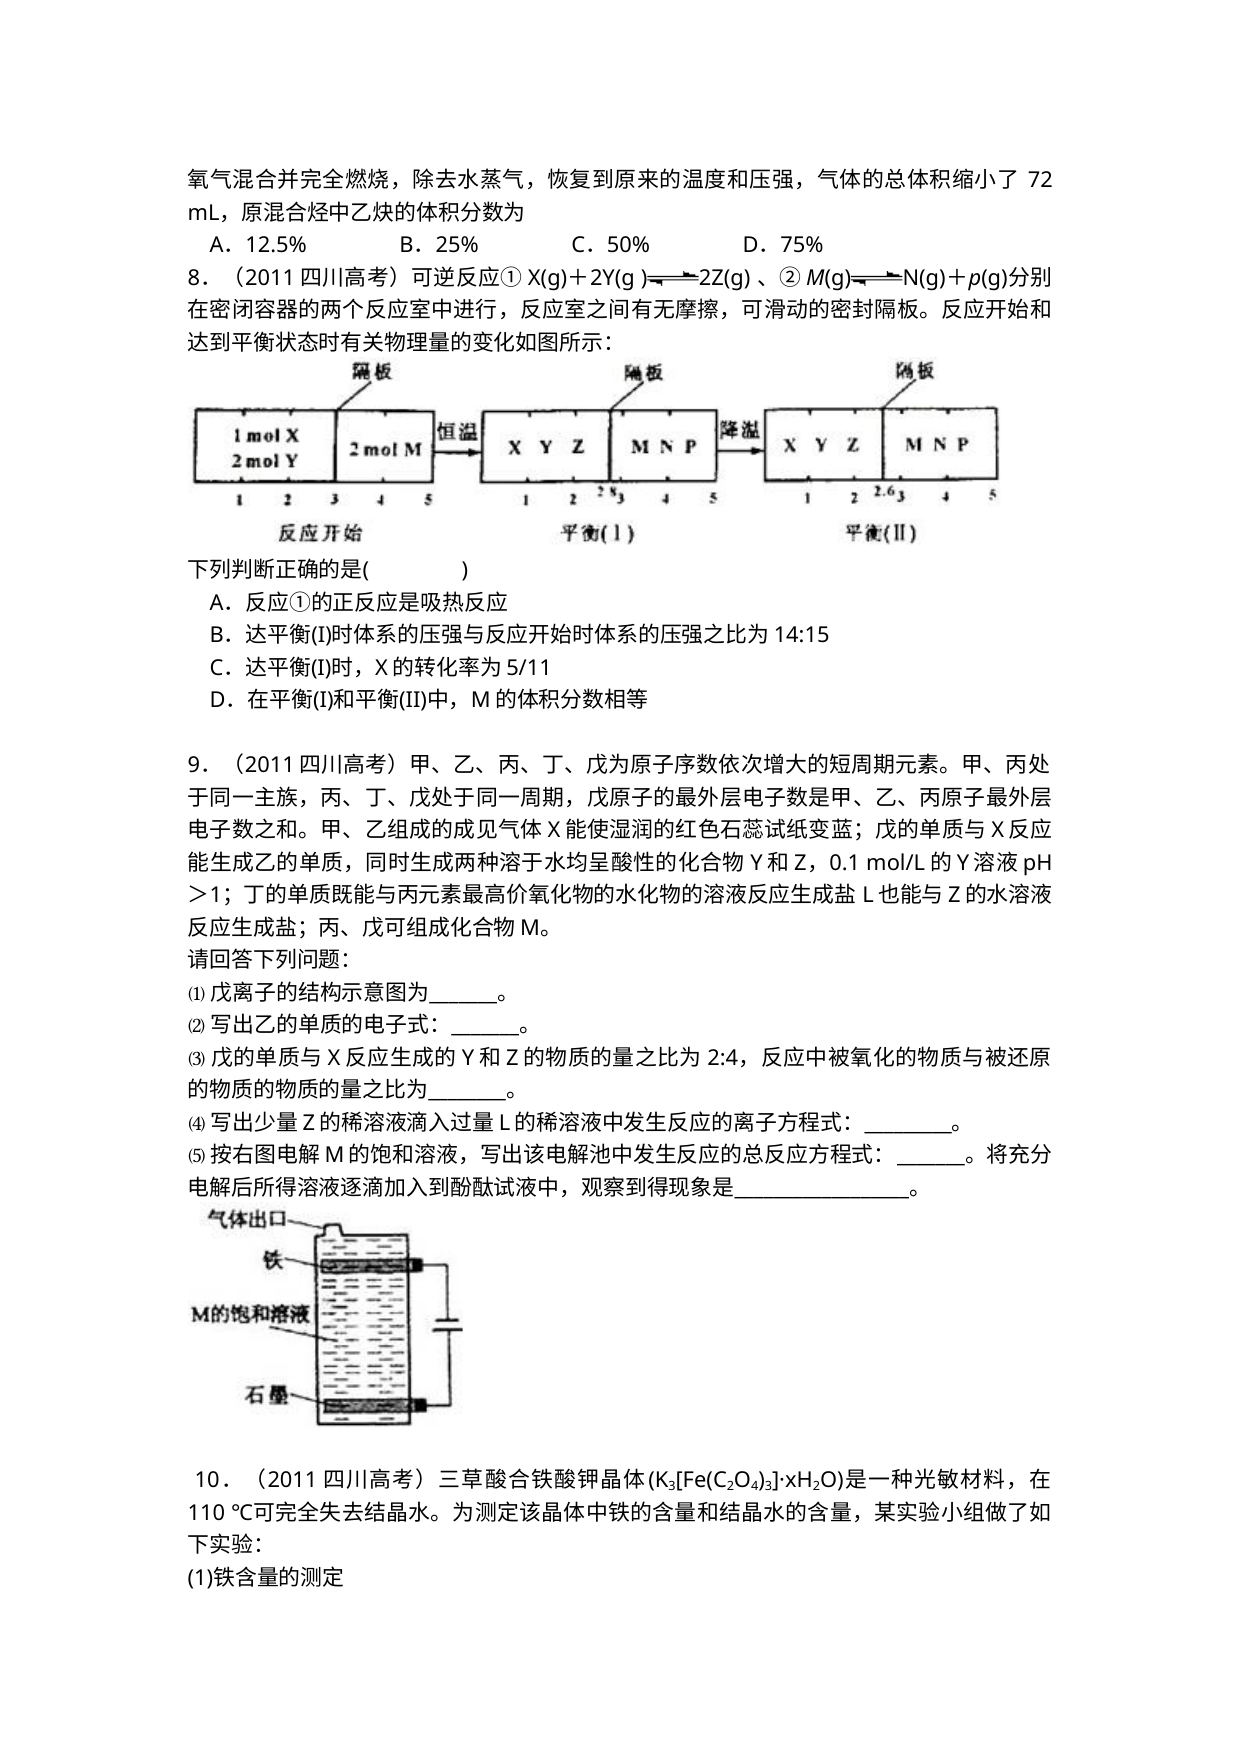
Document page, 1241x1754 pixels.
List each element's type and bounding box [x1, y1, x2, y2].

picture [647, 271, 699, 286]
picture [187, 357, 1007, 551]
picture [850, 271, 903, 286]
list [187, 162, 1053, 1592]
picture [187, 1202, 463, 1435]
